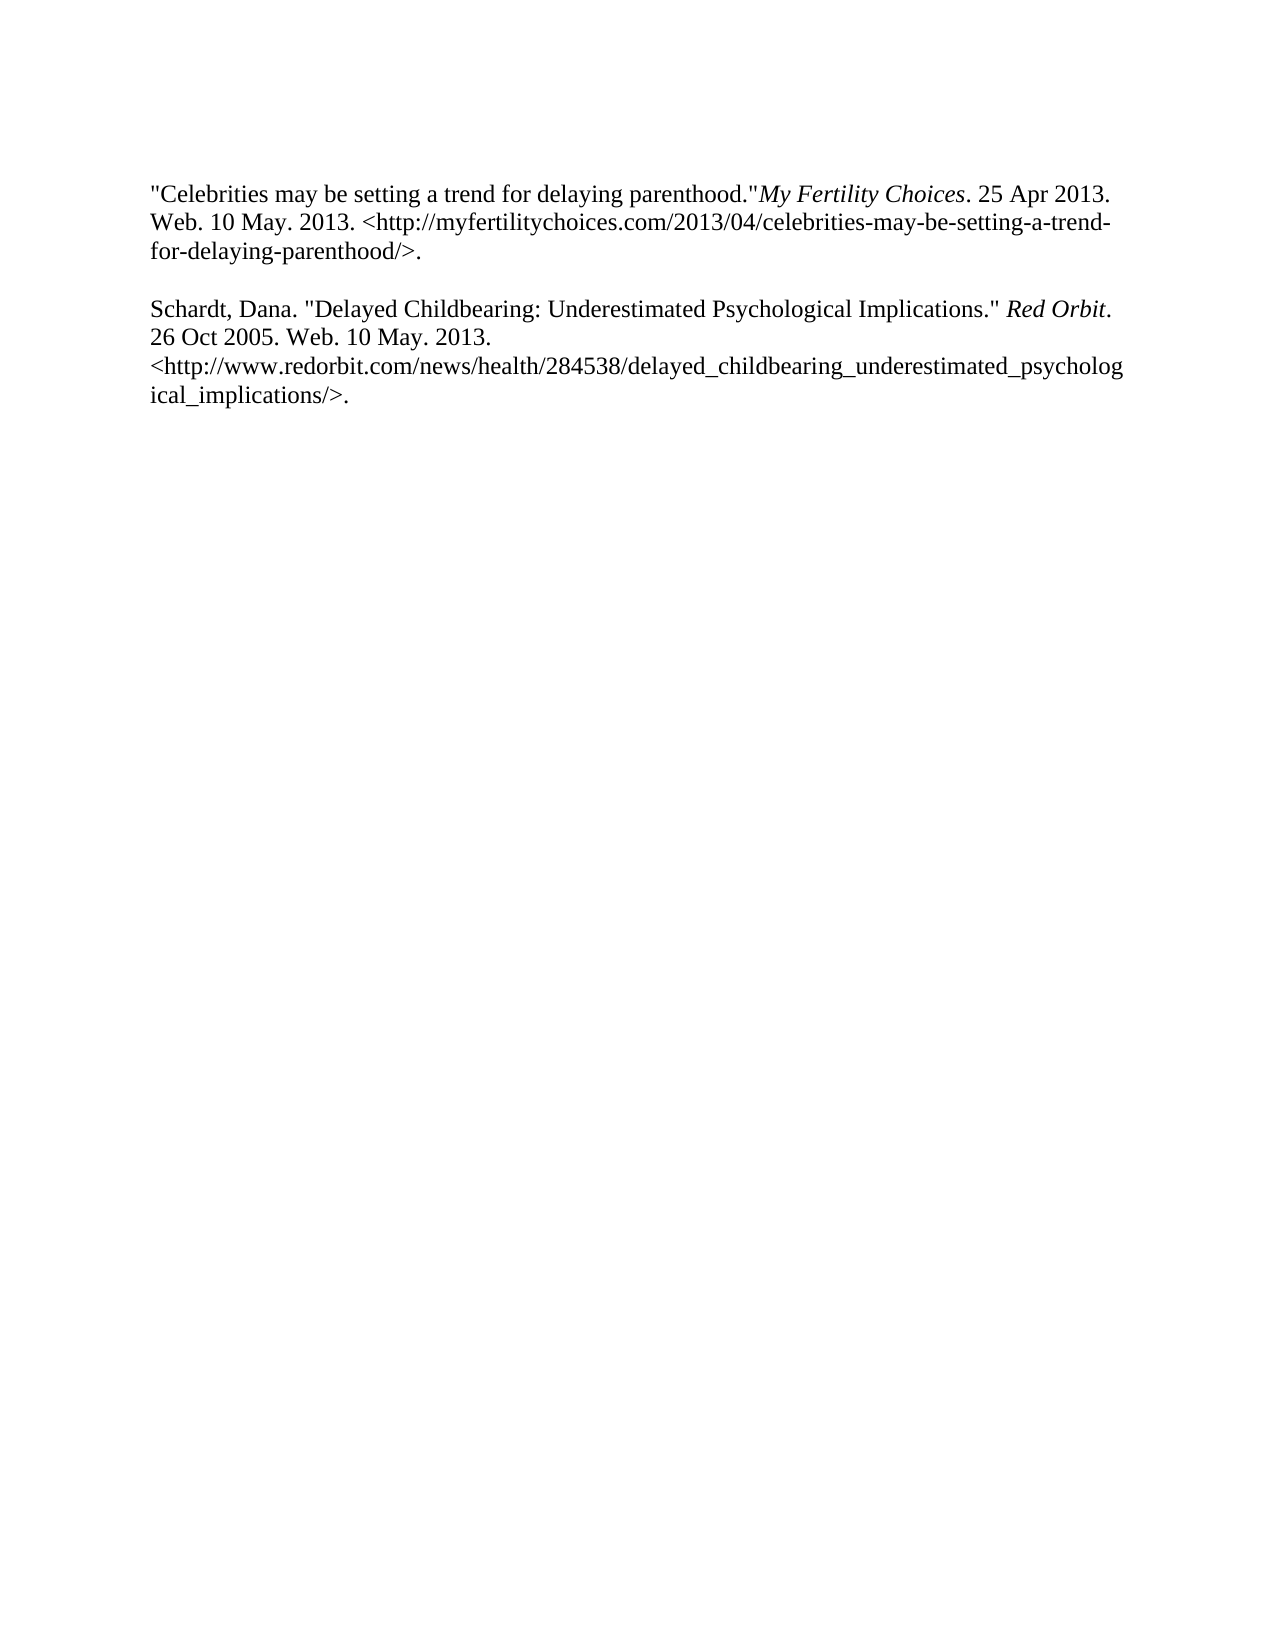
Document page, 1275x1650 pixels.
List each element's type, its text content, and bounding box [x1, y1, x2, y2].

text "Celebrities may be setting a trend for delaying parenthood."My Fertility Choices. 25 Apr 2013. Web. 10 May. 2013. <http://myfertilitychoices.com/2013/04/celebrities-may-be-setting-a-trend-for-delaying-parenthood/>. [150, 179, 1125, 265]
text Schardt, Dana. "Delayed Childbearing: Underestimated Psychological Implications." Red Orbit. 26 Oct 2005. Web. 10 May. 2013. <http://www.redorbit.com/news/health/284538/delayed_childbearing_underestimated_psychological_implications/>. [150, 294, 1125, 409]
